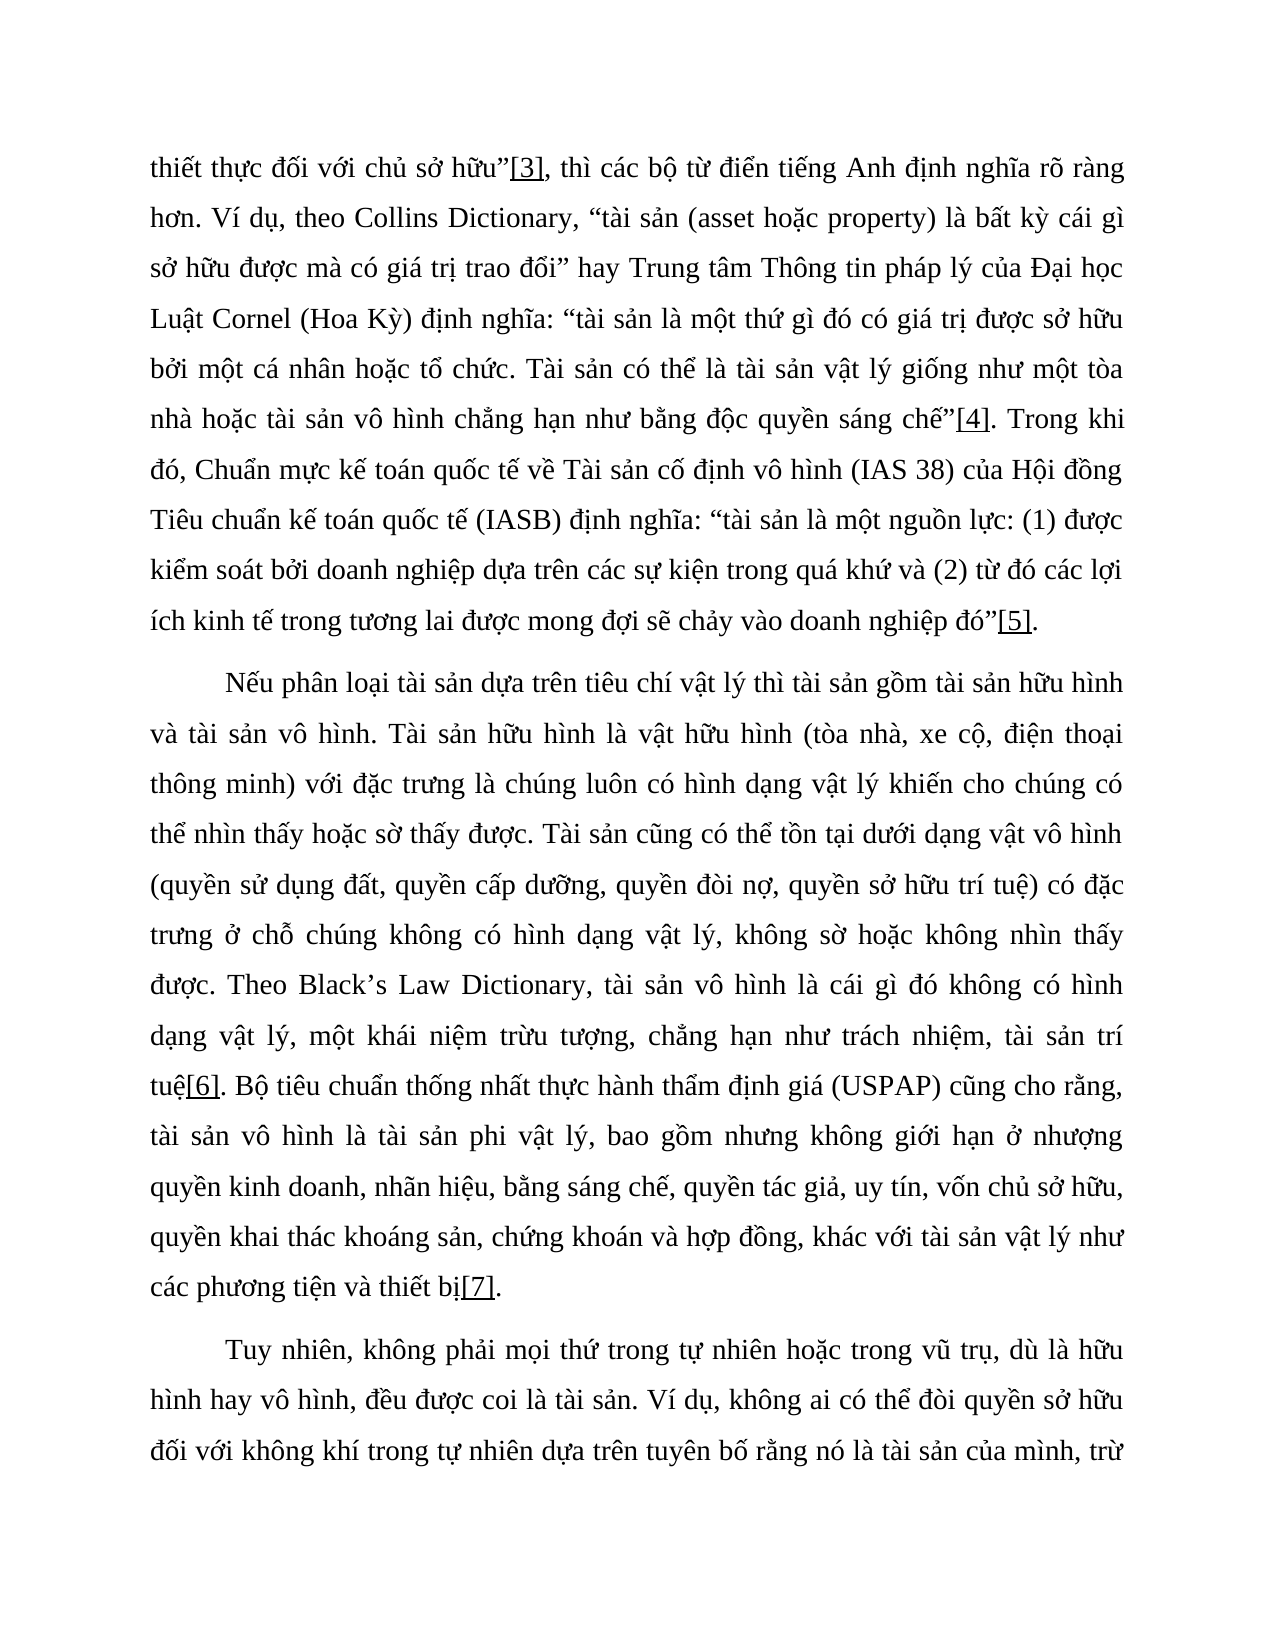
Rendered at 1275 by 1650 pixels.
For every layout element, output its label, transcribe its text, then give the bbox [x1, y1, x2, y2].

text Nếu phân loại tài sản dựa trên tiêu chí vật lý thì tài sản gồm tài sản hữu hình và tài sản vô hình. Tài sản hữu hình là vật hữu hình (tòa nhà, xe cộ, điện thoại thông minh) với đặc trưng là chúng luôn có hình dạng vật lý khiến cho chúng có thể nhìn thấy hoặc sờ thấy được. Tài sản cũng có thể tồn tại dưới dạng vật vô hình (quyền sử dụng đất, quyền cấp dưỡng, quyền đòi nợ, quyền sở hữu trí tuệ) có đặc trưng ở chỗ chúng không có hình dạng vật lý, không sờ hoặc không nhìn thấy được. Theo Black’s Law Dictionary, tài sản vô hình là cái gì đó không có hình dạng vật lý, một khái niệm trừu tượng, chẳng hạn như trách nhiệm, tài sản trí tuệ[6]. Bộ tiêu chuẩn thống nhất thực hành thẩm định giá (USPAP) cũng cho rằng, tài sản vô hình là tài sản phi vật lý, bao gồm nhưng không giới hạn ở nhượng quyền kinh doanh, nhãn hiệu, bằng sáng chế, quyền tác giả, uy tín, vốn chủ sở hữu, quyền khai thác khoáng sản, chứng khoán và hợp đồng, khác với tài sản vật lý như các phương tiện và thiết bị[7]. [150, 666, 1125, 1303]
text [150, 1332, 1125, 1466]
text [150, 150, 1125, 636]
